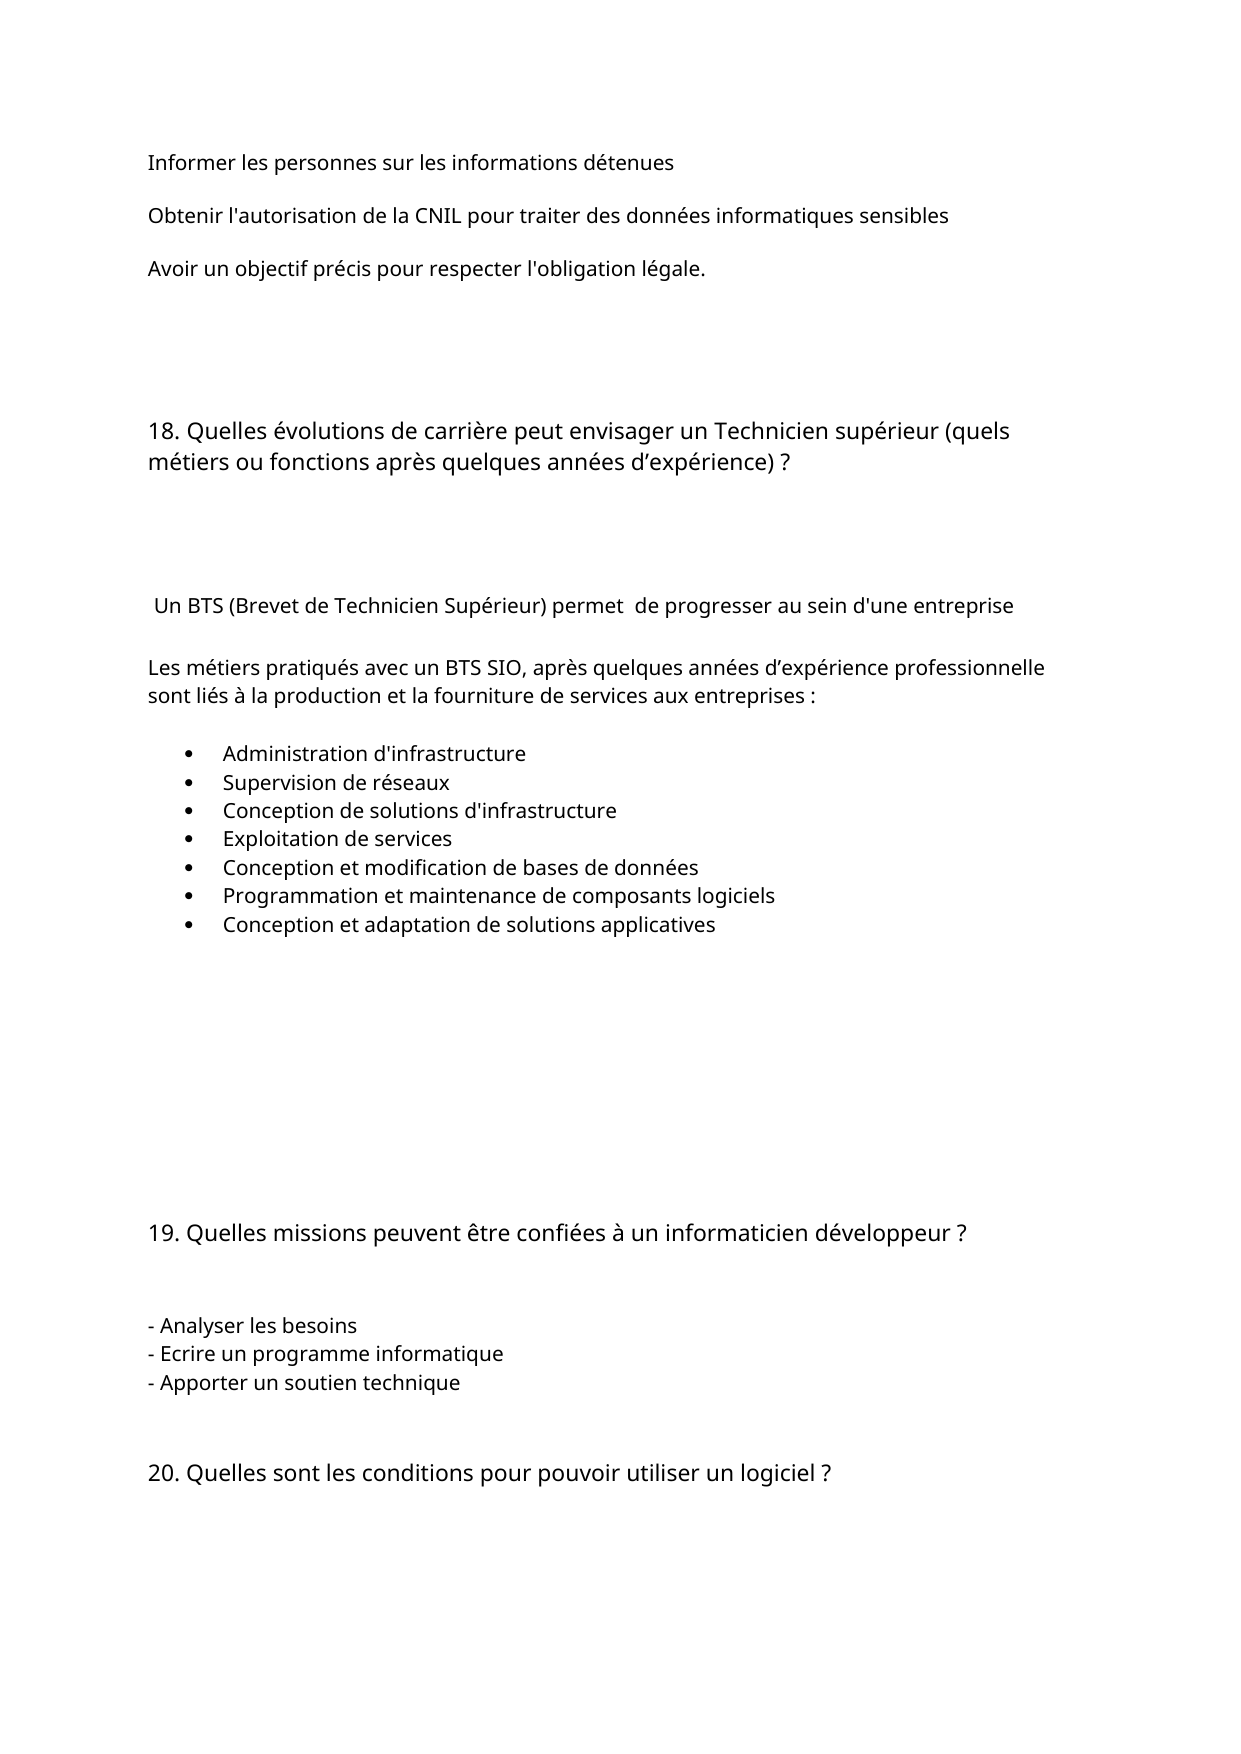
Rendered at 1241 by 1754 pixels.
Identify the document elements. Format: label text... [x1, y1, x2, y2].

text Avoir un objectif précis pour respecter l'obligation légale. [148, 254, 1093, 283]
list Conception et modification de bases de données [185, 853, 1093, 881]
list Exploitation de services [185, 824, 1093, 853]
text Un BTS (Brevet de Technicien Supérieur) permet de progresser au sein d'une entreprise [148, 591, 1093, 619]
text 18. Quelles évolutions de carrière peut envisager un Technicien supérieur (quels métiers ou fonctions après quelques années d’expérience) ? [148, 415, 1093, 477]
list Programmation et maintenance de composants logiciels [185, 881, 1093, 910]
text - Ecrire un programme informatique [148, 1339, 1093, 1368]
text - Analyser les besoins [148, 1311, 1093, 1339]
text Les métiers pratiqués avec un BTS SIO, après quelques années d’expérience professionnelle sont liés à la production et la fourniture de services aux entreprises : [148, 653, 1093, 710]
list Supervision de réseaux [185, 768, 1093, 796]
text - Apporter un soutien technique [148, 1368, 1093, 1396]
list Administration d'infrastructure [185, 739, 1093, 768]
text 20. Quelles sont les conditions pour pouvoir utiliser un logiciel ? [148, 1456, 1093, 1488]
list Conception et adaptation de solutions applicatives [185, 910, 1093, 938]
text Informer les personnes sur les informations détenues [148, 148, 1093, 176]
list Conception de solutions d'infrastructure [185, 796, 1093, 824]
text Obtenir l'autorisation de la CNIL pour traiter des données informatiques sensibles [148, 201, 1093, 229]
text 19. Quelles missions peuvent être confiées à un informaticien développeur ? [148, 1217, 1093, 1249]
